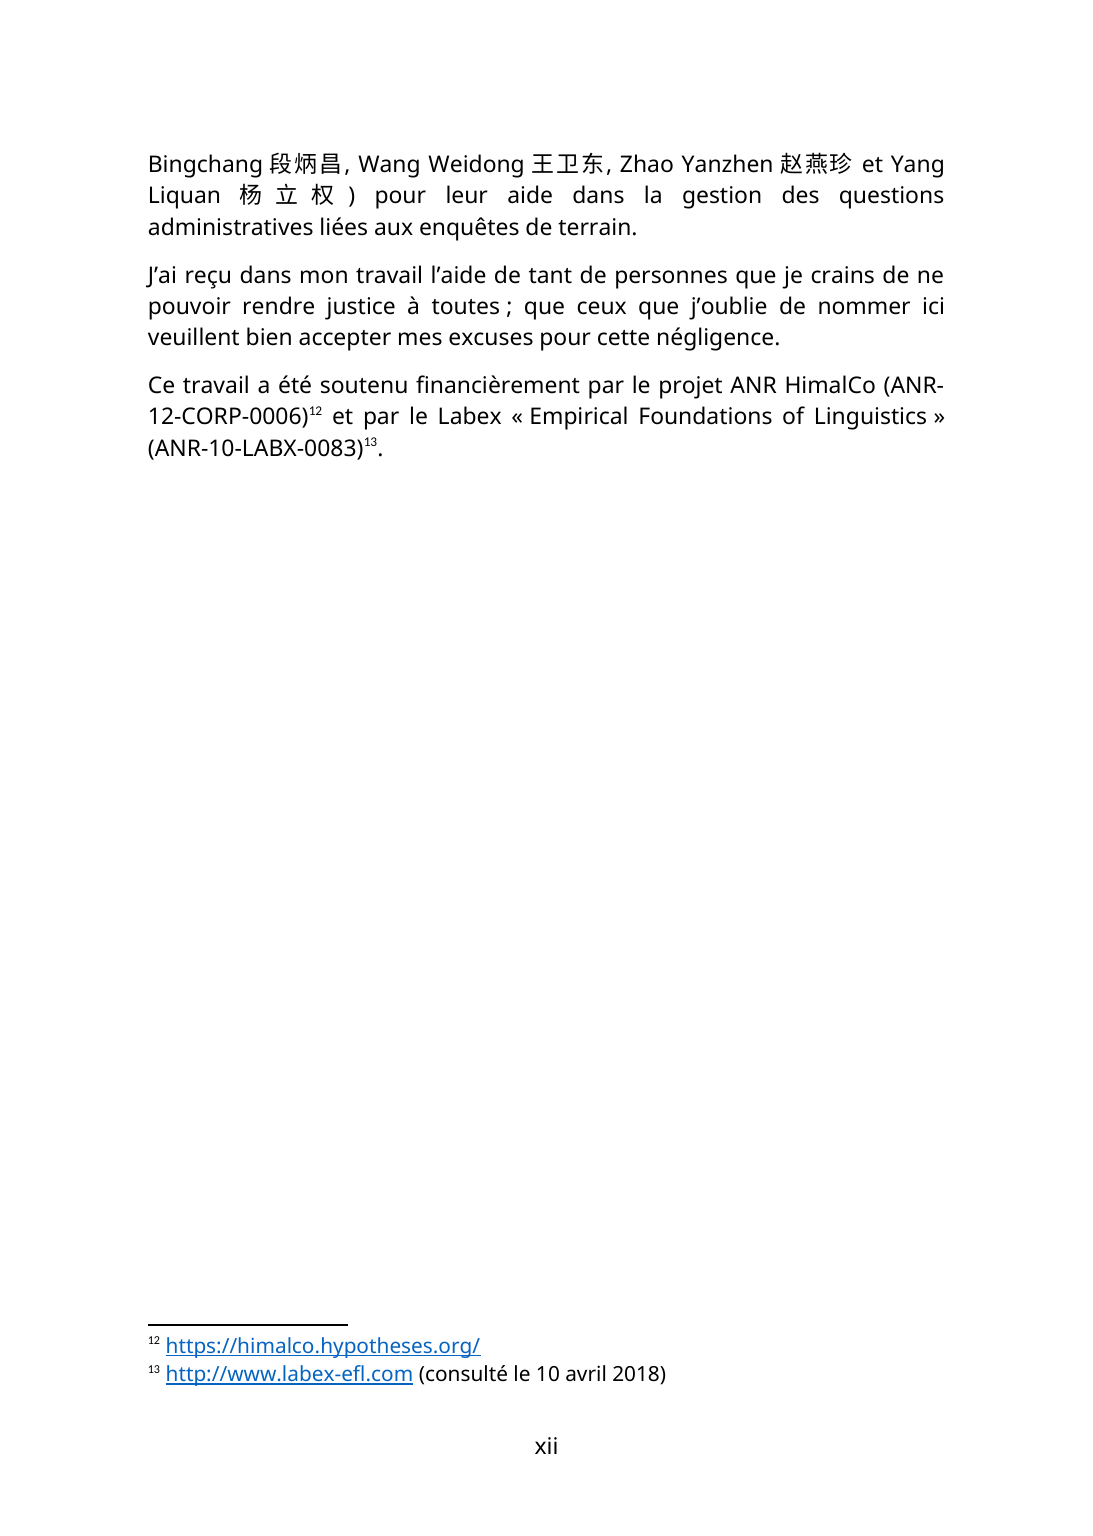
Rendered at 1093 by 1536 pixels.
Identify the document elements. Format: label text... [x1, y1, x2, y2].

text Ce travail a été soutenu financièrement par le projet ANR HimalCo (ANR-12-CORP-0006) et par le Labex « Empirical Foundations of Linguistics » (ANR-10-LABX-0083). [148, 368, 945, 462]
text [148, 148, 945, 241]
text J’ai reçu dans mon travail l’aide de tant de personnes que je crains de ne pouvoir rendre justice à toutes ; que ceux que j’oublie de nommer ici veuillent bien accepter mes excuses pour cette négligence. [148, 258, 945, 352]
